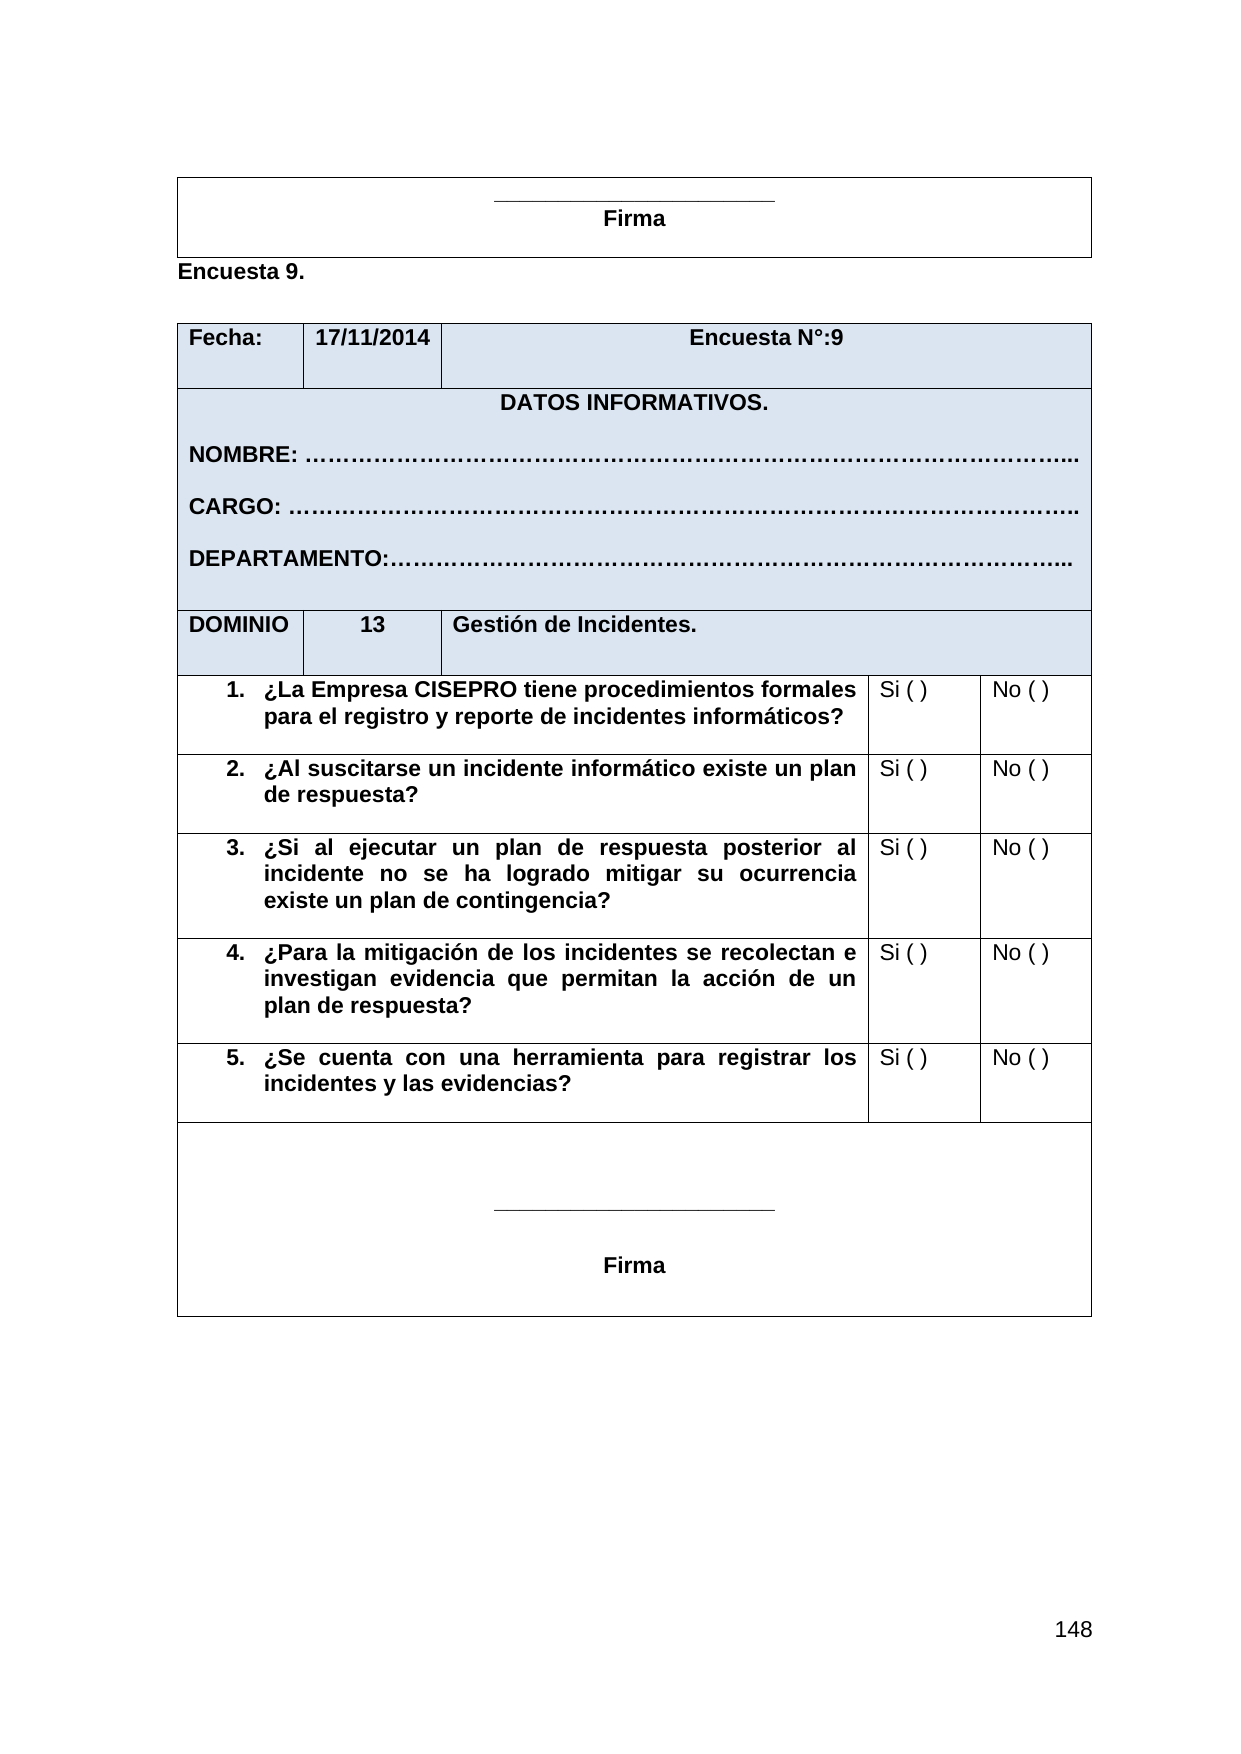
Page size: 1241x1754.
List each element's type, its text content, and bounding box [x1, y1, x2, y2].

table_cell ¿Al suscitarse un incidente informático existe un plan de respuesta? [178, 755, 868, 833]
table_cell ______________________ Firma [178, 178, 1091, 257]
table_cell Si ( ) [869, 834, 980, 938]
table_cell Si ( ) [869, 676, 980, 754]
table_cell ______________________ Firma [178, 1123, 1091, 1316]
table_cell 13 [304, 611, 441, 675]
table_cell ¿Para la mitigación de los incidentes se recolectan e investigan evidencia que permitan la acción de un plan de respuesta? [178, 939, 868, 1043]
table_cell Si ( ) [869, 755, 980, 833]
table_cell Si ( ) [869, 939, 980, 1043]
table_cell No ( ) [981, 676, 1091, 754]
table_cell No ( ) [981, 939, 1091, 1043]
table_cell Si ( ) [869, 1044, 980, 1122]
table_cell Gestión de Incidentes. [442, 611, 1091, 675]
table_cell ¿Se cuenta con una herramienta para registrar los incidentes y las evidencias? [178, 1044, 868, 1122]
table_header Encuesta N°:9 [442, 324, 1091, 388]
table_cell DOMINIO [178, 611, 303, 675]
table_cell ¿La Empresa CISEPRO tiene procedimientos formales para el registro y reporte de incidentes informáticos? [178, 676, 868, 754]
subtitle Encuesta 9. [177, 258, 1092, 285]
table_cell No ( ) [981, 834, 1091, 938]
table_header Fecha: [178, 324, 303, 388]
table_cell ¿Si al ejecutar un plan de respuesta posterior al incidente no se ha logrado mitigar su ocurrencia existe un plan de contingencia? [178, 834, 868, 938]
table_cell No ( ) [981, 755, 1091, 833]
table_cell DATOS INFORMATIVOS. NOMBRE: ………………………………………………………………………………………... CARGO: ………………………………………………………………………………………….. DEPARTAMENTO:……………………………………………………………………………... [178, 389, 1091, 610]
table_header 17/11/2014 [304, 324, 441, 388]
table_cell No ( ) [981, 1044, 1091, 1122]
